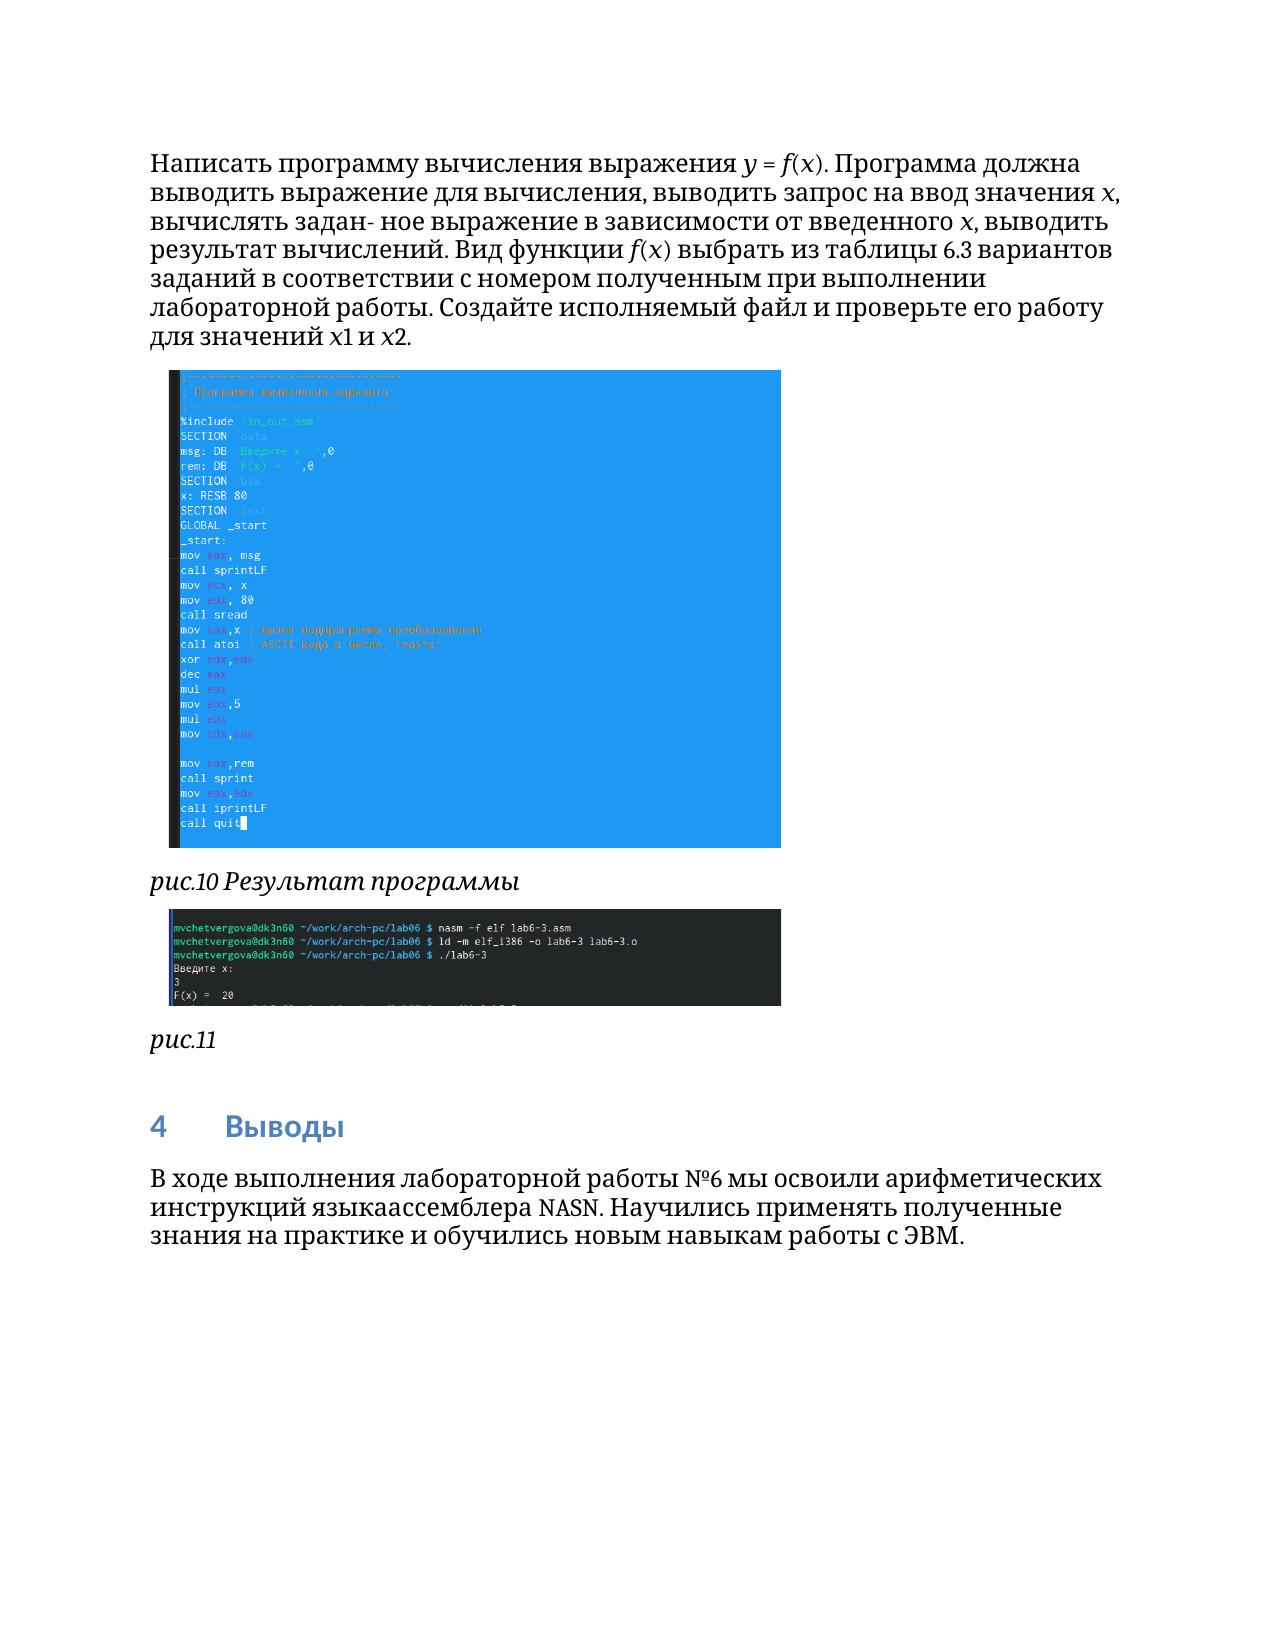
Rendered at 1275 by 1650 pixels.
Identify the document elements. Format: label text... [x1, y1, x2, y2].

text Написать программу вычисления выражения 𝑦 = 𝑓(𝑥). Программа должна выводить выражение для вычисления, выводить запрос на ввод значения 𝑥, вычислять задан- ное выражение в зависимости от введенного 𝑥, выводить результат вычислений. Вид функции 𝑓(𝑥) выбрать из таблицы 6.3 вариантов заданий в соответствии с номером полученным при выполнении лабораторной работы. Создайте исполняемый файл и проверьте его работу для значений 𝑥1 и 𝑥2. [150, 150, 1125, 351]
subtitle 4 Выводы [150, 1105, 1125, 1146]
text В ходе выполнения лабораторной работы №6 мы освоили арифметических инструкций языкаассемблера NASN. Научились применять полученные знания на практике и обучились новым навыкам работы с ЭВМ. [150, 1165, 1125, 1251]
picture [168, 370, 782, 848]
picture [168, 909, 782, 1006]
text рис.11 [150, 1026, 1125, 1055]
text рис.10 Результат программы [150, 868, 1125, 897]
